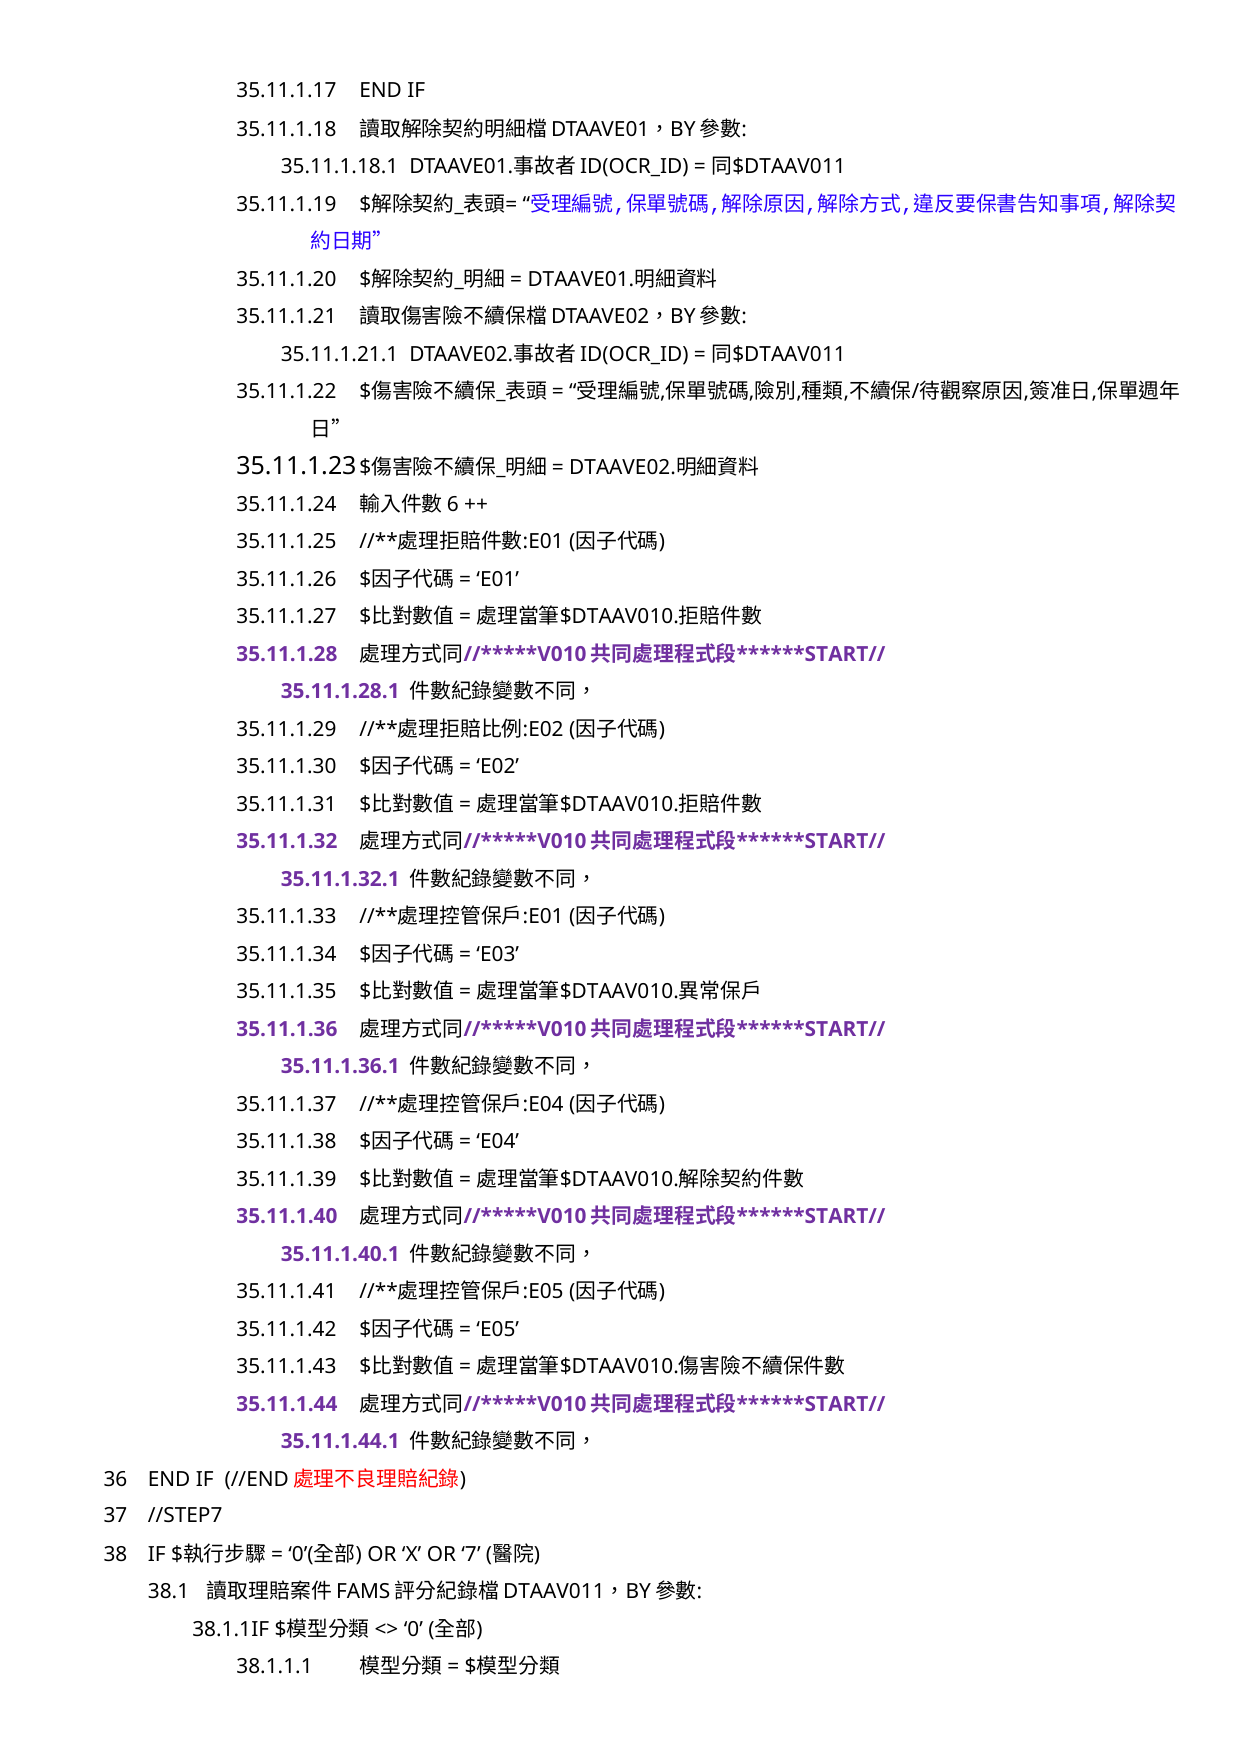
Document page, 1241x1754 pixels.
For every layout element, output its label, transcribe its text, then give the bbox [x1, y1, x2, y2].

list //STEP7 [103, 1496, 1181, 1533]
list 處理方式同//*****V010共同處理程式段******START// [236, 1196, 1181, 1233]
list 模型分類 = $模型分類 [236, 1646, 1181, 1683]
list IF $模型分類 <> ‘0’ (全部) [192, 1608, 1181, 1646]
list 處理方式同//*****V010共同處理程式段******START// [236, 1383, 1181, 1421]
list 件數紀錄變數不同， [281, 1421, 1181, 1458]
list END IF [236, 71, 1181, 108]
list 處理方式同//*****V010共同處理程式段******START// [236, 633, 1181, 671]
list 輸入件數6 ++ [236, 483, 1181, 521]
list 處理方式同//*****V010共同處理程式段******START// [236, 1008, 1181, 1046]
list //**處理拒賠件數:E01 (因子代碼) [236, 521, 1181, 558]
list $比對數值 = 處理當筆$DTAAV010.解除契約件數 [236, 1158, 1181, 1196]
list 件數紀錄變數不同， [281, 671, 1181, 708]
list //**處理控管保戶:E01 (因子代碼) [236, 896, 1181, 933]
list 讀取傷害險不續保檔DTAAVE02，BY參數: [236, 296, 1181, 333]
list 件數紀錄變數不同， [281, 1046, 1181, 1083]
list END IF (//END處理不良理賠紀錄) [103, 1458, 1181, 1496]
list 讀取理賠案件FAMS評分紀錄檔DTAAV011，BY參數: [148, 1571, 1181, 1608]
list $比對數值 = 處理當筆$DTAAV010.異常保戶 [236, 971, 1181, 1008]
list $因子代碼 = ‘E03’ [236, 933, 1181, 971]
list 件數紀錄變數不同， [281, 1233, 1181, 1271]
list $傷害險不續保_明細 = DTAAVE02.明細資料 [236, 446, 1181, 483]
list $因子代碼 = ‘E02’ [236, 746, 1181, 783]
list DTAAVE01.事故者ID(OCR_ID) = 同$DTAAV011 [281, 146, 1181, 183]
list //**處理控管保戶:E04 (因子代碼) [236, 1083, 1181, 1121]
list $比對數值 = 處理當筆$DTAAV010.傷害險不續保件數 [236, 1346, 1181, 1383]
list IF $執行步驟 = ‘0’(全部) OR ‘X’ OR ‘7’ (醫院) [103, 1533, 1181, 1571]
list $因子代碼 = ‘E05’ [236, 1308, 1181, 1346]
list 件數紀錄變數不同， [281, 858, 1181, 896]
list //**處理控管保戶:E05 (因子代碼) [236, 1271, 1181, 1308]
list DTAAVE02.事故者ID(OCR_ID) = 同$DTAAV011 [281, 333, 1181, 371]
list $比對數值 = 處理當筆$DTAAV010.拒賠件數 [236, 783, 1181, 821]
list $解除契約_表頭= “受理編號,保單號碼,解除原因,解除方式,違反要保書告知事項,解除契約日期” [236, 183, 1181, 258]
list $因子代碼 = ‘E01’ [236, 558, 1181, 596]
list //**處理拒賠比例:E02 (因子代碼) [236, 708, 1181, 746]
list $傷害險不續保_表頭 = “受理編號,保單號碼,險別,種類,不續保/待觀察原因,簽准日,保單週年日” [236, 371, 1181, 446]
list $解除契約_明細 = DTAAVE01.明細資料 [236, 258, 1181, 296]
list $比對數值 = 處理當筆$DTAAV010.拒賠件數 [236, 596, 1181, 633]
list 讀取解除契約明細檔DTAAVE01，BY參數: [236, 108, 1181, 146]
list $因子代碼 = ‘E04’ [236, 1121, 1181, 1158]
list 處理方式同//*****V010共同處理程式段******START// [236, 821, 1181, 858]
